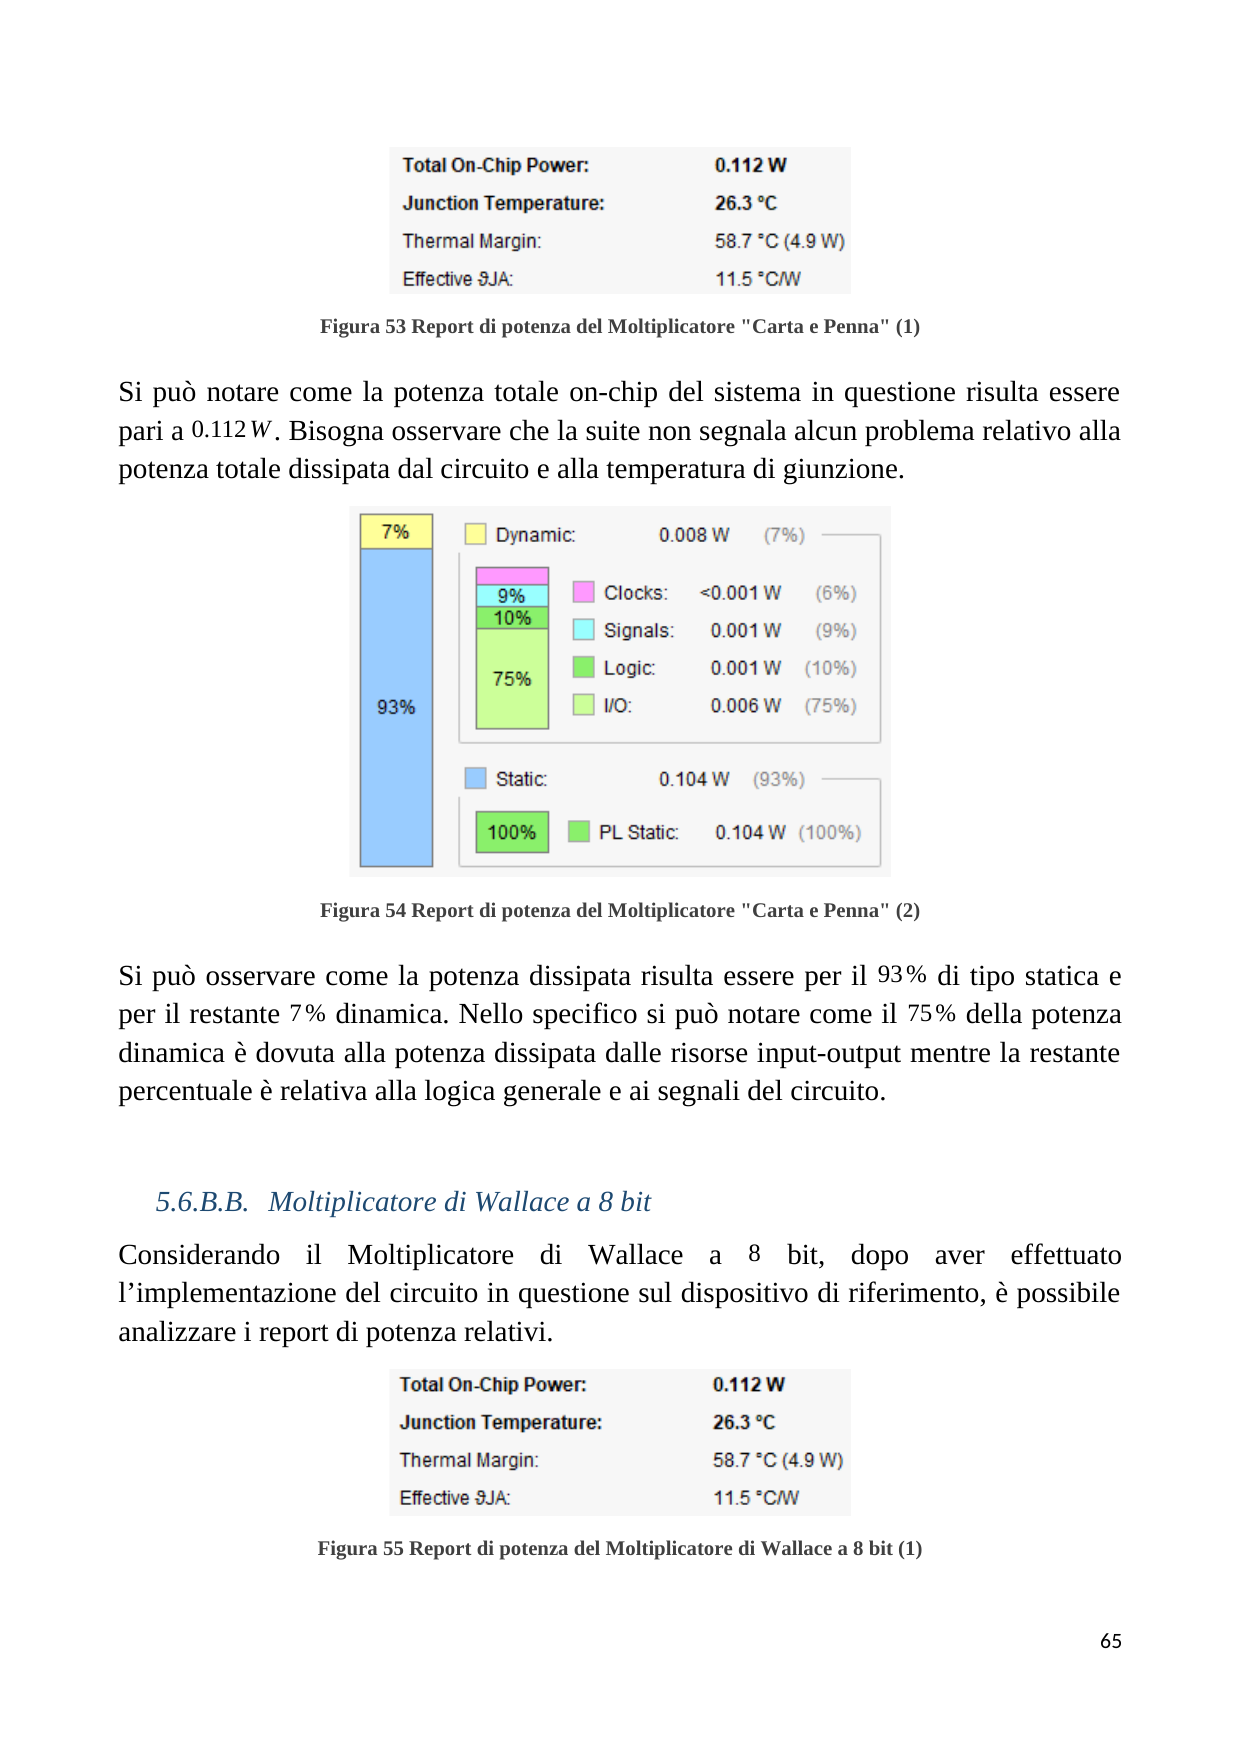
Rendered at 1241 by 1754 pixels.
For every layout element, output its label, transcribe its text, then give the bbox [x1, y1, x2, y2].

text Si può notare come la potenza totale on-chip del sistema in questione risulta essere pari a . Bisogna osservare che la suite non segnala alcun problema relativo alla potenza totale dissipata dal circuito e alla temperatura di giunzione. [118, 374, 1122, 485]
picture [389, 147, 851, 294]
subtitle Moltiplicatore di Wallace a 8 bit [156, 1184, 1122, 1217]
picture [349, 506, 891, 877]
text Si può osservare come la potenza dissipata risulta essere per il di tipo statica e per il restante dinamica. Nello specifico si può notare come il della potenza dinamica è dovuta alla potenza dissipata dalle risorse input-output mentre la restante percentuale è relativa alla logica generale e ai segnali del circuito. [118, 958, 1122, 1107]
text Figura 55 Report di potenza del Moltiplicatore di Wallace a 8 bit (1) [118, 1536, 1122, 1560]
text Figura 54 Report di potenza del Moltiplicatore "Carta e Penna" (2) [118, 898, 1122, 922]
picture [389, 1369, 851, 1516]
text Figura 53 Report di potenza del Moltiplicatore "Carta e Penna" (1) [118, 314, 1122, 338]
text Considerando il Moltiplicatore di Wallace a bit, dopo aver effettuato l’implementazione del circuito in questione sul dispositivo di riferimento, è possibile analizzare i report di potenza relativi. [118, 1237, 1122, 1347]
